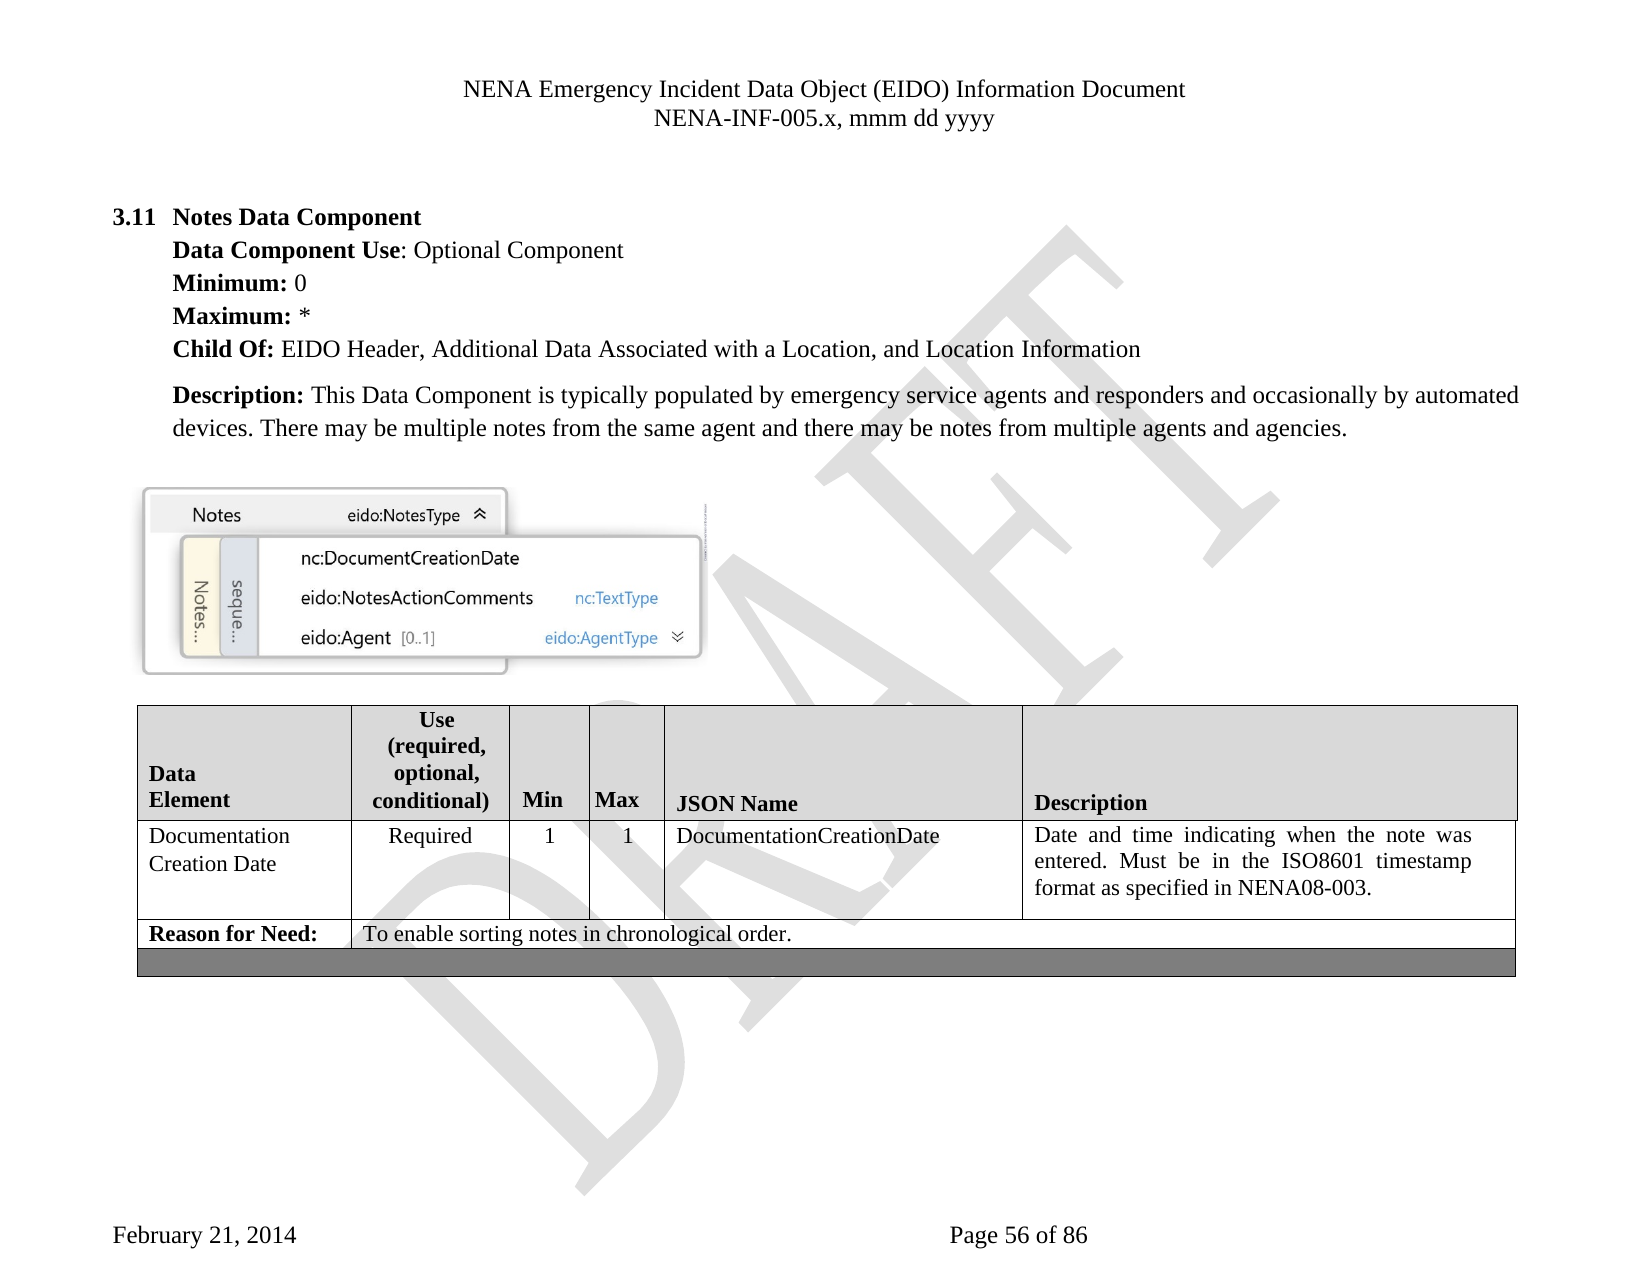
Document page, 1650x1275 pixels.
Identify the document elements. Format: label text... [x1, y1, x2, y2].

text Data Component Use: Optional Component [172, 235, 1548, 264]
table_cell Reason for Need: [138, 920, 351, 947]
text Minimum: 0 [172, 268, 557, 297]
table_header Min [510, 706, 589, 820]
text Child Of: EIDO Header, Additional Data Associated with a Location, and Location Information [172, 334, 1548, 363]
table_header Use (required, optional, conditional) [352, 706, 509, 820]
table_header Max [590, 706, 664, 820]
table_cell To enable sorting notes in chronological order. [352, 920, 1515, 947]
picture [102, 487, 709, 675]
text Maximum: * [172, 301, 557, 330]
table_cell Documentation Creation Date [138, 821, 351, 919]
table_cell 1 [510, 821, 589, 919]
table_cell DocumentationCreationDate [665, 821, 1022, 919]
table_cell Required [352, 821, 509, 919]
table_header JSON Name [665, 706, 1022, 820]
text Description: This Data Component is typically populated by emergency service agents and responders and occasionally by automated devices. There may be multiple notes from the same agent and there may be notes from multiple agents and agencies. [172, 380, 1548, 441]
table_header Description [1023, 706, 1517, 820]
subtitle Notes Data Component [112, 202, 1548, 231]
table_header Data Element [138, 706, 351, 820]
table_cell Date and time indicating when the note was entered. Must be in the ISO8601 timestamp format as specified in NENA08-003. [1023, 821, 1515, 919]
table_cell [138, 949, 1515, 976]
table_cell 1 [590, 821, 664, 919]
